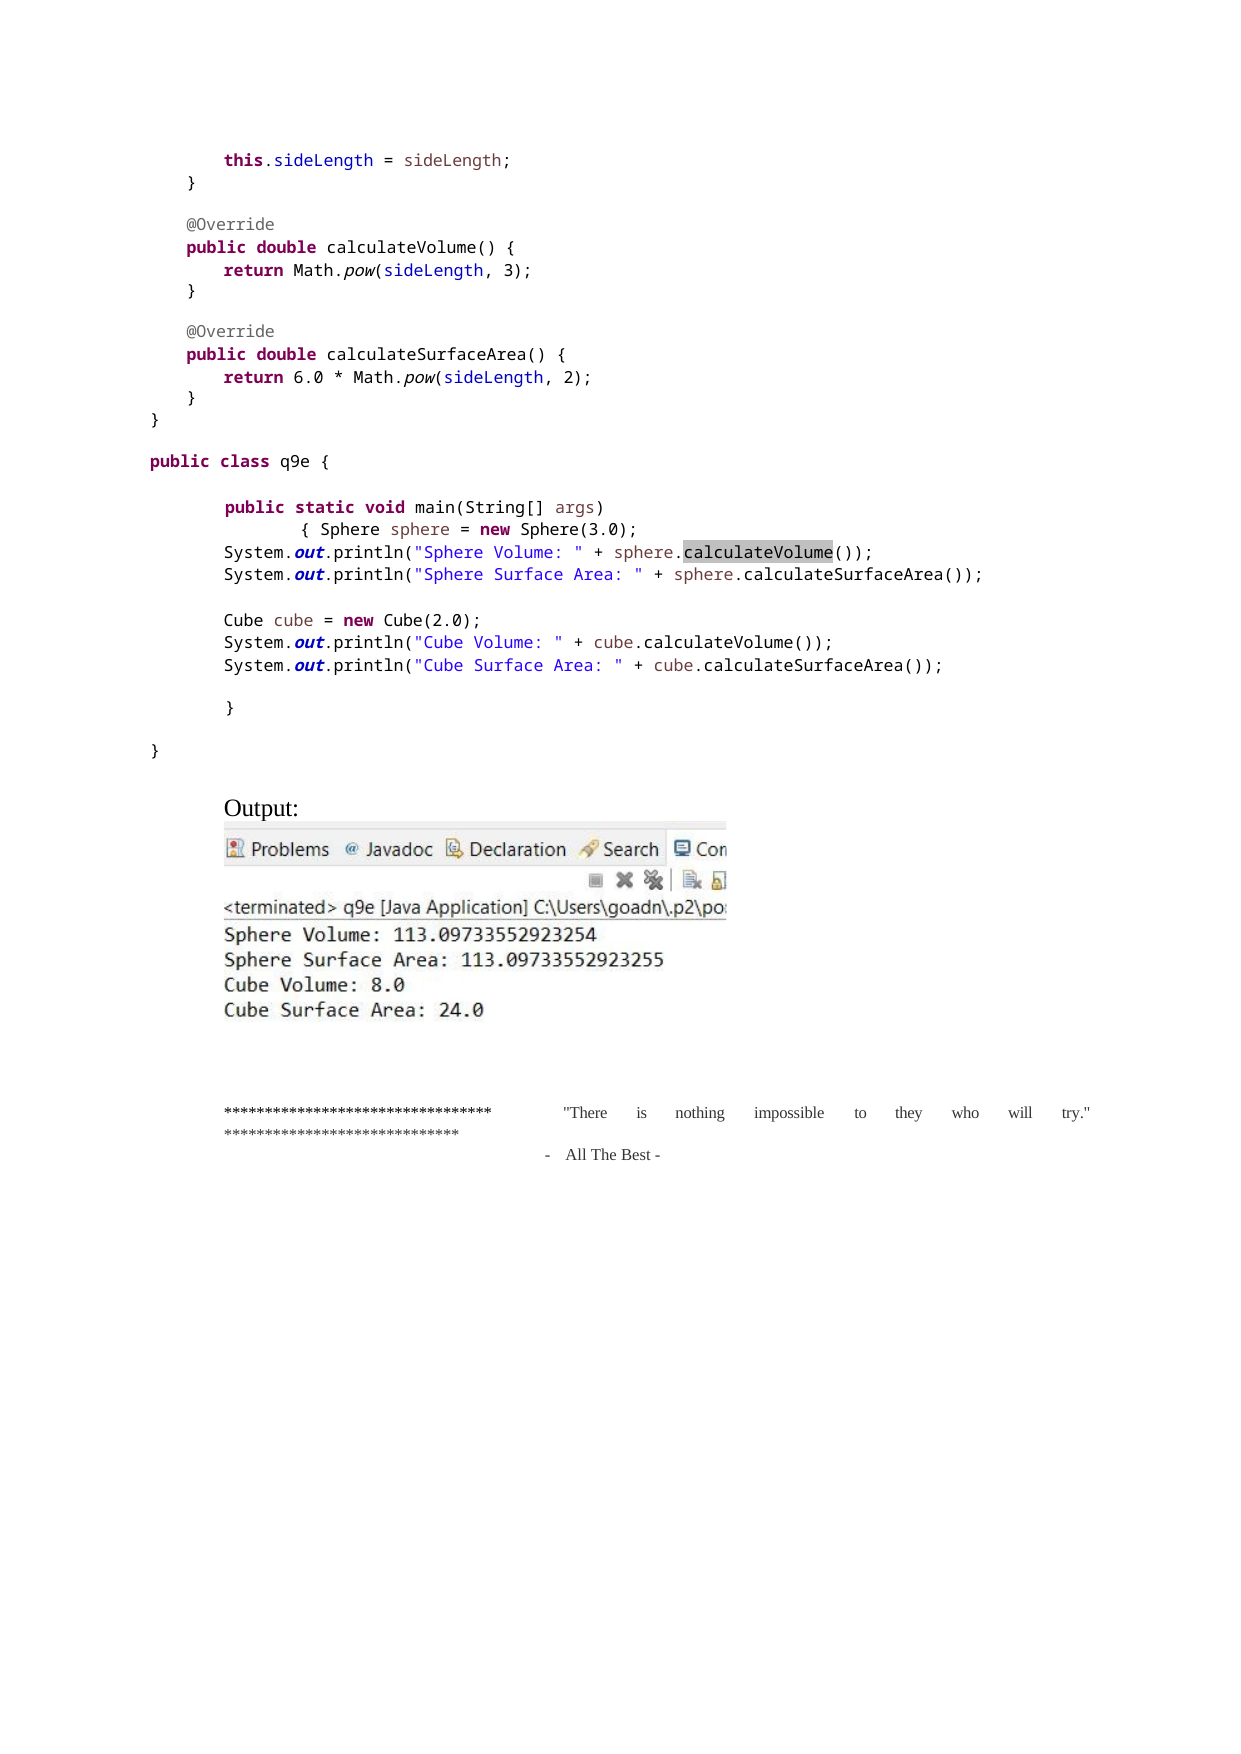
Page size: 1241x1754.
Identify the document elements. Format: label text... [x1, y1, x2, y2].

picture [223, 821, 727, 1023]
text public double calculateSurfaceArea() { [186, 343, 1111, 366]
text @Override [186, 320, 1111, 343]
text Cube cube = new Cube(2.0); [223, 608, 1111, 631]
text return 6.0 * Math.pow(sideLength, 2); [223, 366, 1111, 388]
text System.out.println("Cube Volume: " + cube.calculateVolume()); System.out.println("Cube Surface Area: " + cube.calculateSurfaceArea()); [223, 631, 981, 677]
text } [225, 696, 1111, 719]
text return Math.pow(sideLength, 3); [223, 258, 1111, 281]
text public class q9e { [150, 450, 1111, 473]
text } [186, 281, 1111, 301]
text @Override [186, 213, 1111, 236]
text public static void main(String[] args) { Sphere sphere = new Sphere(3.0); [225, 496, 640, 540]
text - All The Best - [139, 1144, 1066, 1163]
text Output: [224, 793, 1111, 822]
text System.out.println("Sphere Volume: " + sphere.calculateVolume()); System.out.println("Sphere Surface Area: " + sphere.calculateSurfaceArea()); [223, 540, 987, 586]
text ********************************* "There is nothing impossible to they who will try." [224, 1103, 1111, 1122]
text this.sideLength = sideLength; [223, 148, 1111, 171]
text } [150, 408, 1111, 430]
text ***************************** [224, 1125, 1111, 1144]
text } [186, 388, 1111, 408]
text } [150, 738, 1111, 761]
text public double calculateVolume() { [186, 236, 1111, 258]
text } [186, 171, 1111, 193]
